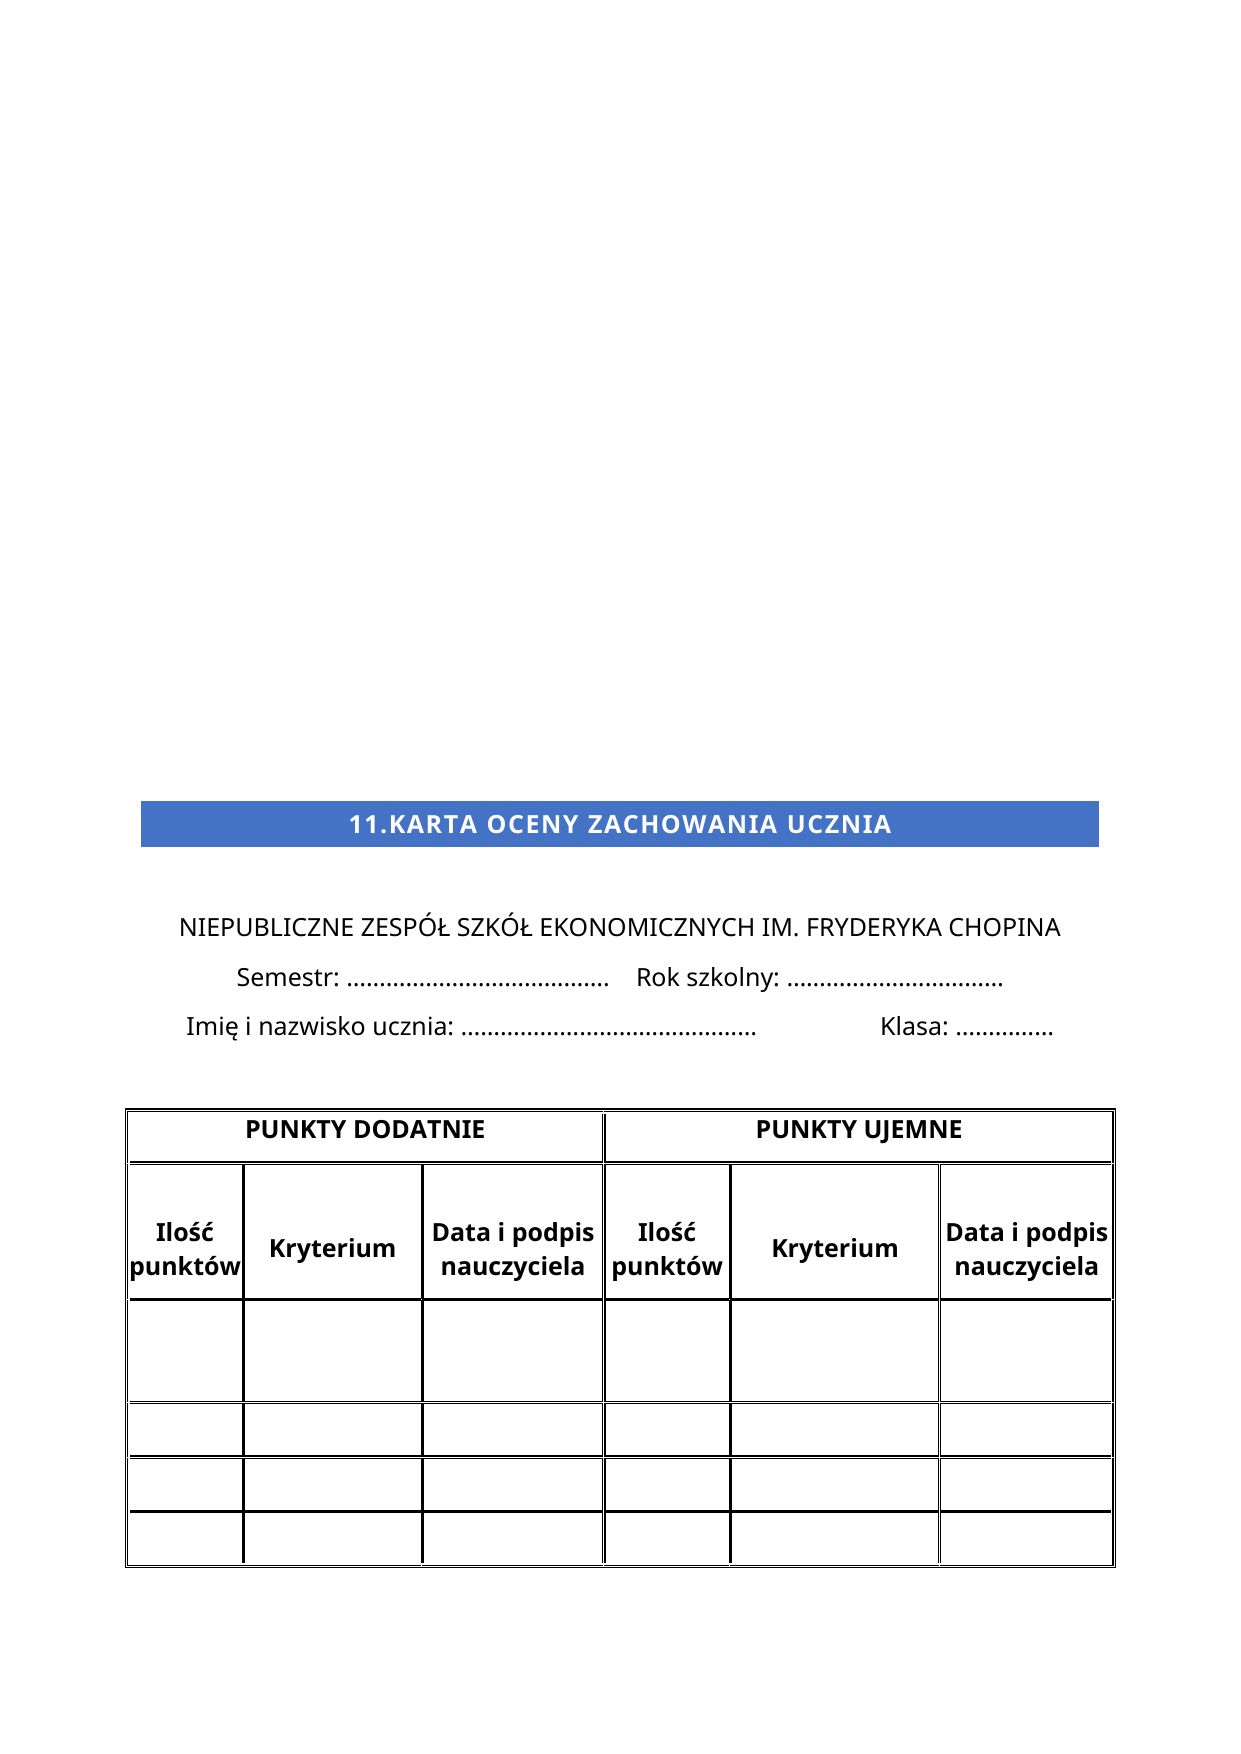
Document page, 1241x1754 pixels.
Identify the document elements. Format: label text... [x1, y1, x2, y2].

table_cell [128, 1510, 243, 1564]
table_header PUNKTY DODATNIE [128, 1110, 604, 1161]
table_cell [422, 1510, 604, 1564]
table_header PUNKTY UJEMNE [604, 1112, 1112, 1161]
table_cell [941, 1455, 1113, 1510]
table_cell Data i podpis nauczyciela [941, 1161, 1113, 1298]
table_cell [245, 1459, 421, 1510]
table_cell [606, 1301, 729, 1401]
text NIEPUBLICZNE ZESPÓŁ SZKÓŁ EKONOMICZNYCH IM. FRYDERYKA CHOPINA [148, 909, 1093, 944]
table_cell Kryterium [245, 1165, 421, 1298]
table_cell [424, 1459, 602, 1510]
table_cell [243, 1513, 422, 1564]
table_cell [424, 1404, 602, 1455]
table_cell Kryterium [732, 1165, 938, 1298]
table_cell Ilość punktów [128, 1161, 242, 1298]
table_cell [732, 1301, 938, 1401]
table_cell [940, 1510, 1112, 1564]
table_cell Data i podpis nauczyciela [424, 1165, 602, 1298]
table_cell [604, 1513, 730, 1564]
table_cell [730, 1513, 939, 1564]
table_cell [126, 1298, 242, 1401]
table_cell [606, 1404, 729, 1455]
table_cell [128, 1455, 242, 1510]
subtitle 11.Karta oceny zachowania ucznia [148, 807, 1093, 841]
table_cell [424, 1301, 602, 1401]
table_cell Ilość punktów [606, 1165, 729, 1298]
table_cell [245, 1301, 421, 1401]
table_cell [732, 1404, 938, 1455]
table_cell [941, 1298, 1114, 1401]
table_cell [126, 1401, 243, 1455]
text Imię i nazwisko ucznia: ……………………………………… Klasa: …………… [148, 1009, 1093, 1043]
table_cell [940, 1401, 1114, 1455]
table_cell [245, 1404, 421, 1455]
text Semestr: …………………………………. Rok szkolny: …………………………… [148, 959, 1093, 993]
table_cell [606, 1459, 729, 1510]
table_cell [732, 1459, 938, 1510]
